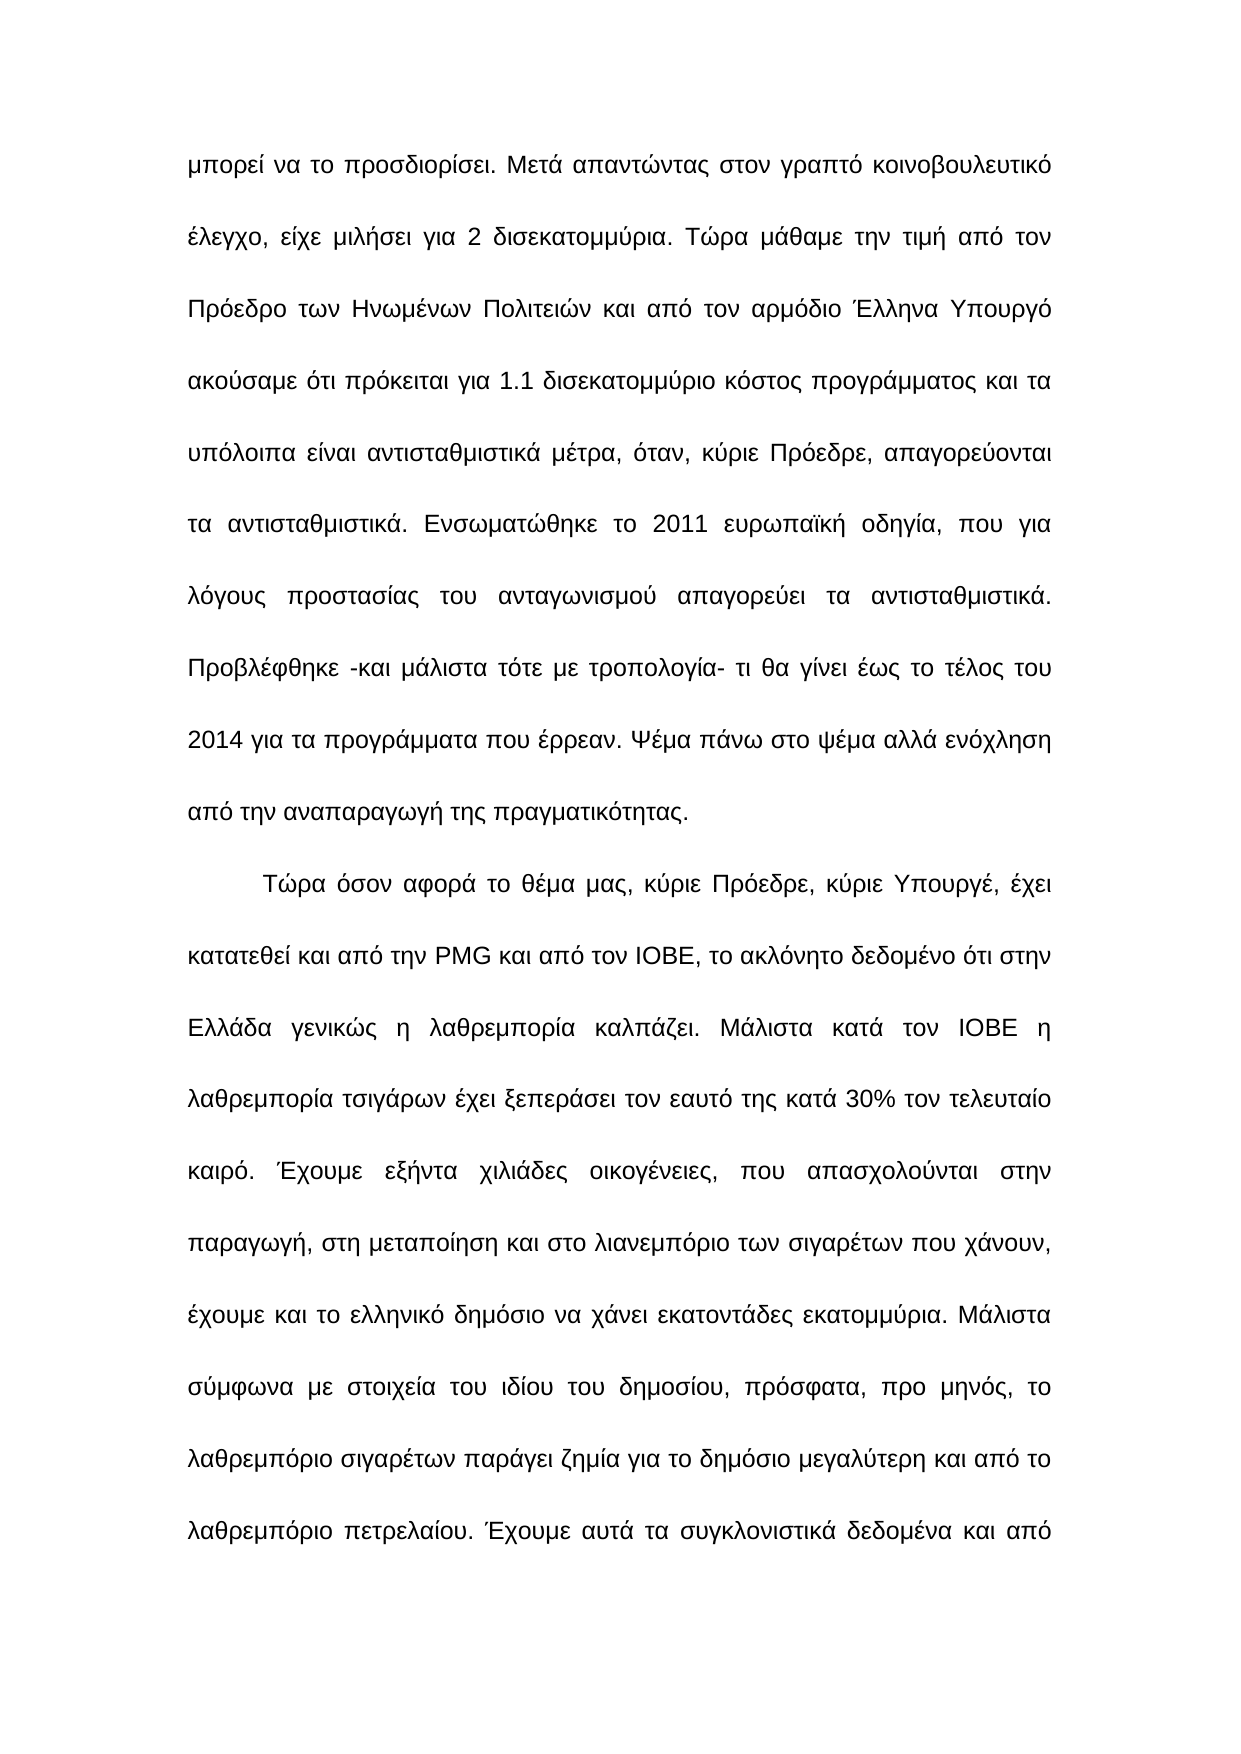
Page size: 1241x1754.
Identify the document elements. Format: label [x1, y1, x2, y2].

text [187, 150, 1053, 826]
text [187, 869, 1053, 1544]
